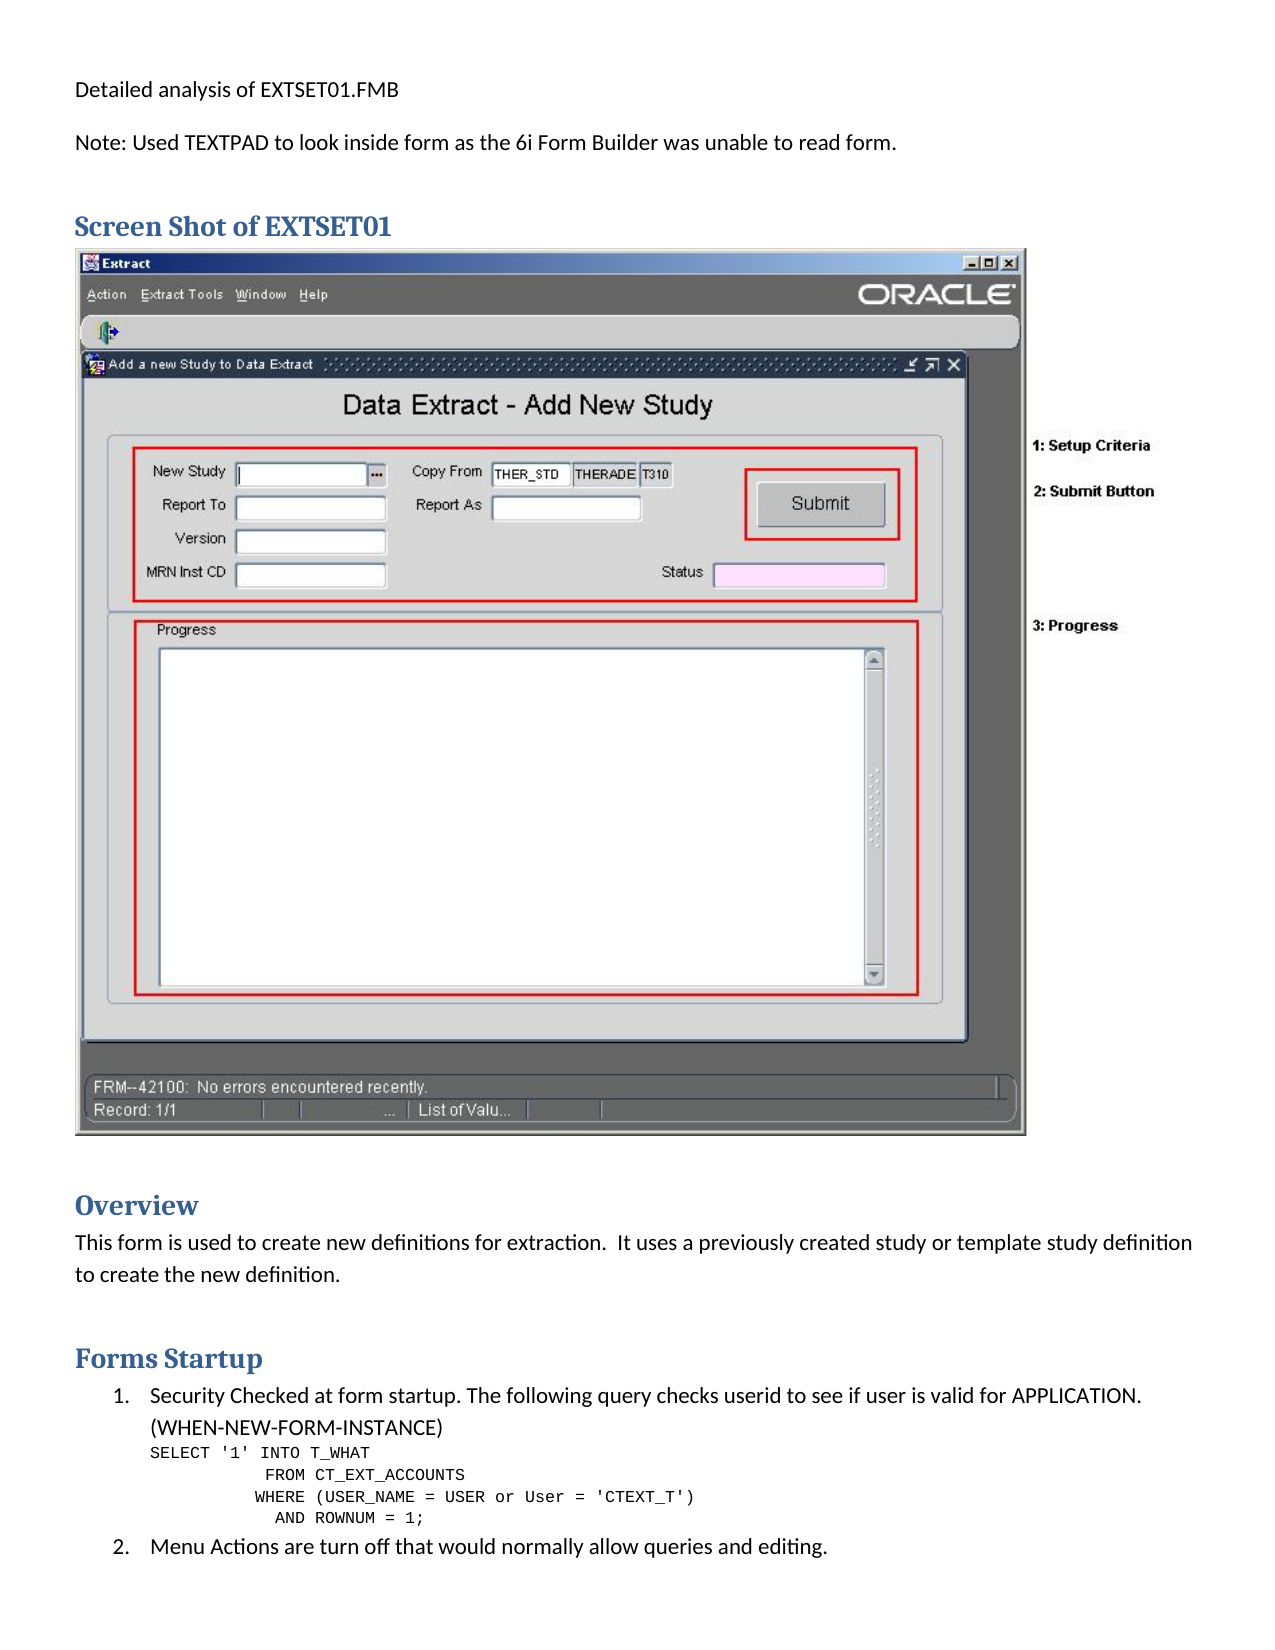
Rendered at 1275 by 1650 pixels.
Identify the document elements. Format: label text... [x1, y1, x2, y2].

list FROM CT_EXT_ACCOUNTS [150, 1467, 1200, 1486]
list Security Checked at form startup. The following query checks userid to see if user is valid for APPLICATION. (WHEN-NEW-FORM-INSTANCE) [112, 1381, 1200, 1441]
list Menu Actions are turn off that would normally allow queries and editing. [112, 1532, 1200, 1560]
picture [75, 248, 1200, 1136]
list AND ROWNUM = 1; [150, 1510, 1200, 1529]
text Detailed analysis of EXTSET01.FMB [75, 75, 1200, 103]
list SELECT '1' INTO T_WHAT [150, 1445, 1200, 1464]
text This form is used to create new definitions for extraction. It uses a previously created study or template study definition to create the new definition. [75, 1228, 1200, 1288]
subtitle Forms Startup [75, 1342, 1200, 1376]
subtitle Screen Shot of EXTSET01 [75, 210, 1200, 244]
text Note: Used TEXTPAD to look inside form as the 6i Form Builder was unable to read form. [75, 128, 1200, 156]
subtitle Overview [75, 1189, 1200, 1223]
list WHERE (USER_NAME = USER or User = 'CTEXT_T') [150, 1488, 1200, 1507]
